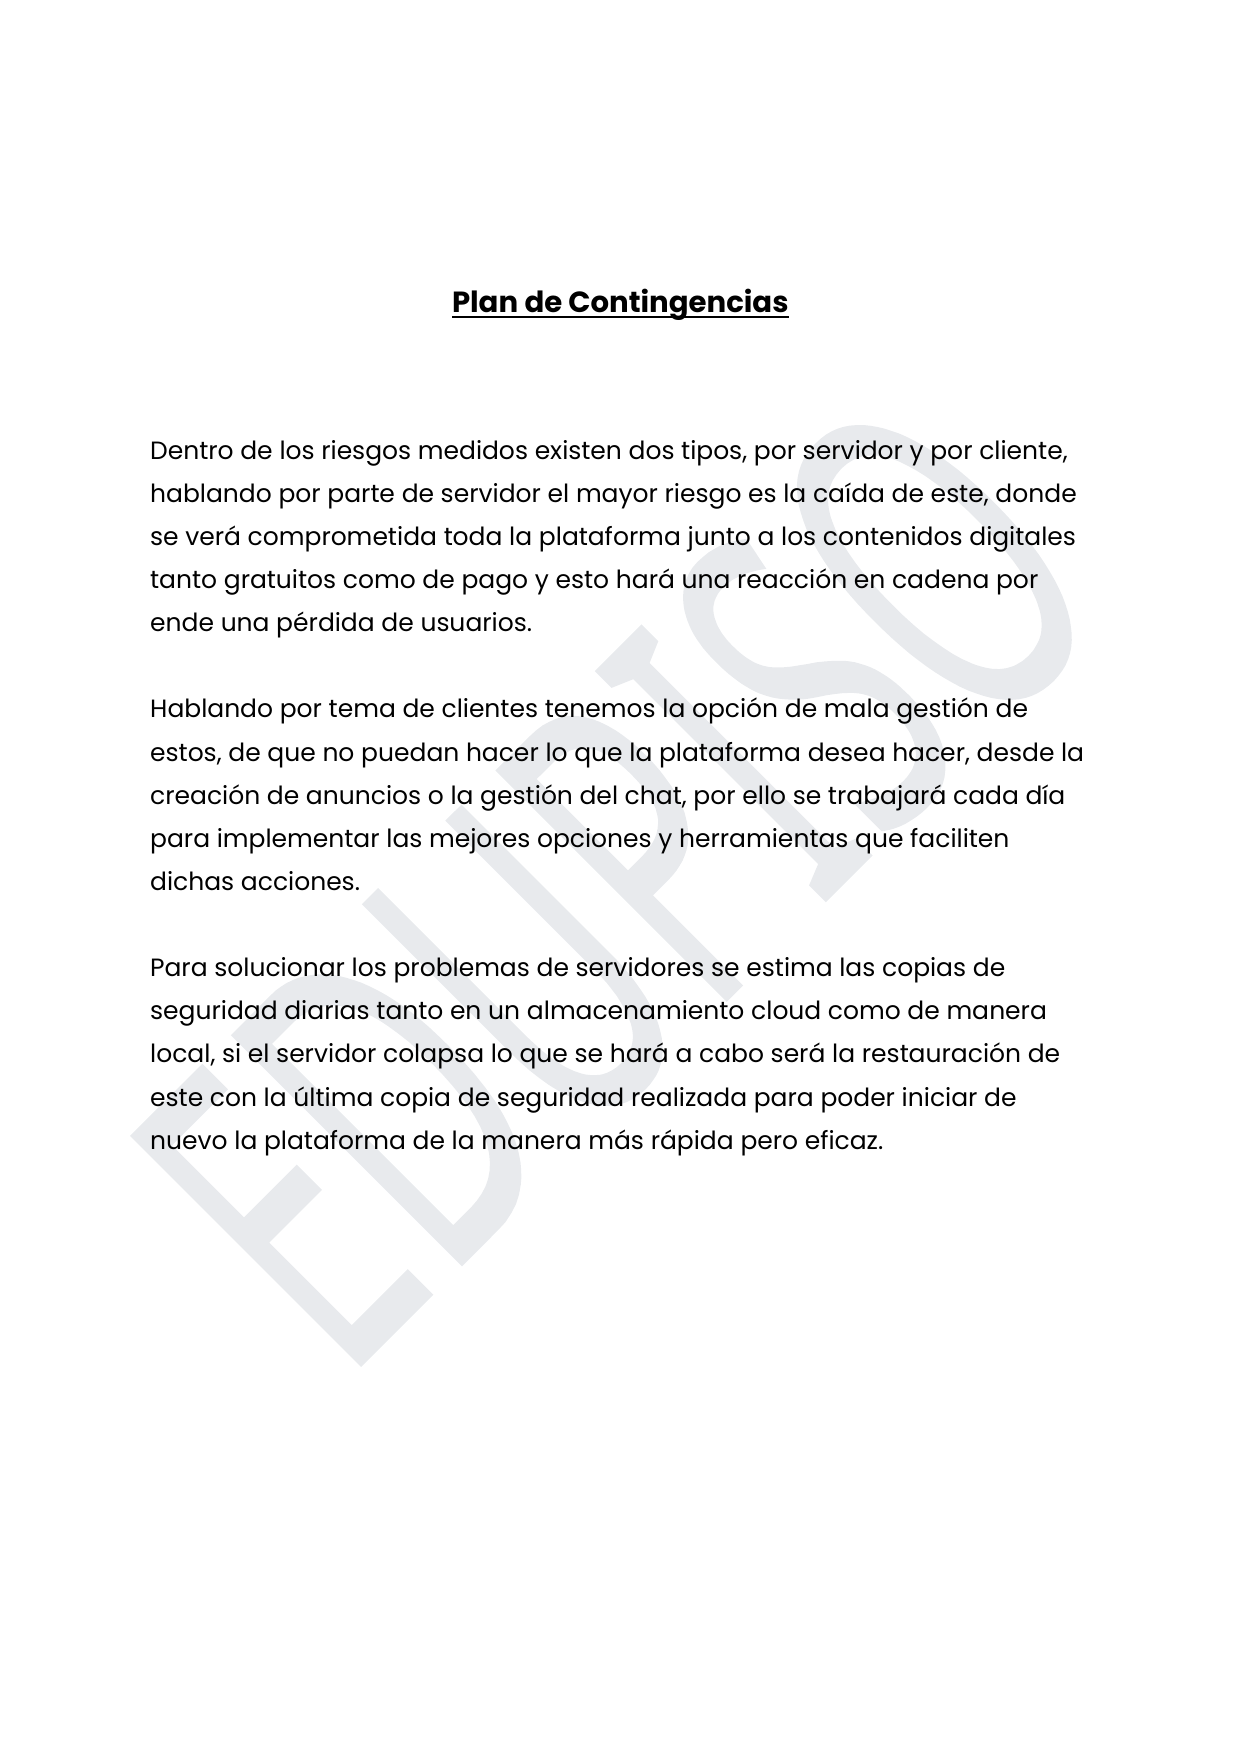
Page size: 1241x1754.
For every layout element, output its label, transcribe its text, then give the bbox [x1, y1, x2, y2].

text Dentro de los riesgos medidos existen dos tipos, por servidor y por cliente, hablando por parte de servidor el mayor riesgo es la caída de este, donde se verá comprometida toda la plataforma junto a los contenidos digitales tanto gratuitos como de pago y esto hará una reacción en cadena por ende una pérdida de usuarios. [150, 430, 1090, 640]
text Para solucionar los problemas de servidores se estima las copias de seguridad diarias tanto en un almacenamiento cloud como de manera local, si el servidor colapsa lo que se hará a cabo será la restauración de este con la última copia de seguridad realizada para poder iniciar de nuevo la plataforma de la manera más rápida pero eficaz. [150, 948, 1090, 1158]
text Hablando por tema de clientes tenemos la opción de mala gestión de estos, de que no puedan hacer lo que la plataforma desea hacer, desde la creación de anuncios o la gestión del chat, por ello se trabajará cada día para implementar las mejores opciones y herramientas que faciliten dichas acciones. [150, 689, 1090, 899]
text Plan de Contingencias [150, 279, 1090, 323]
